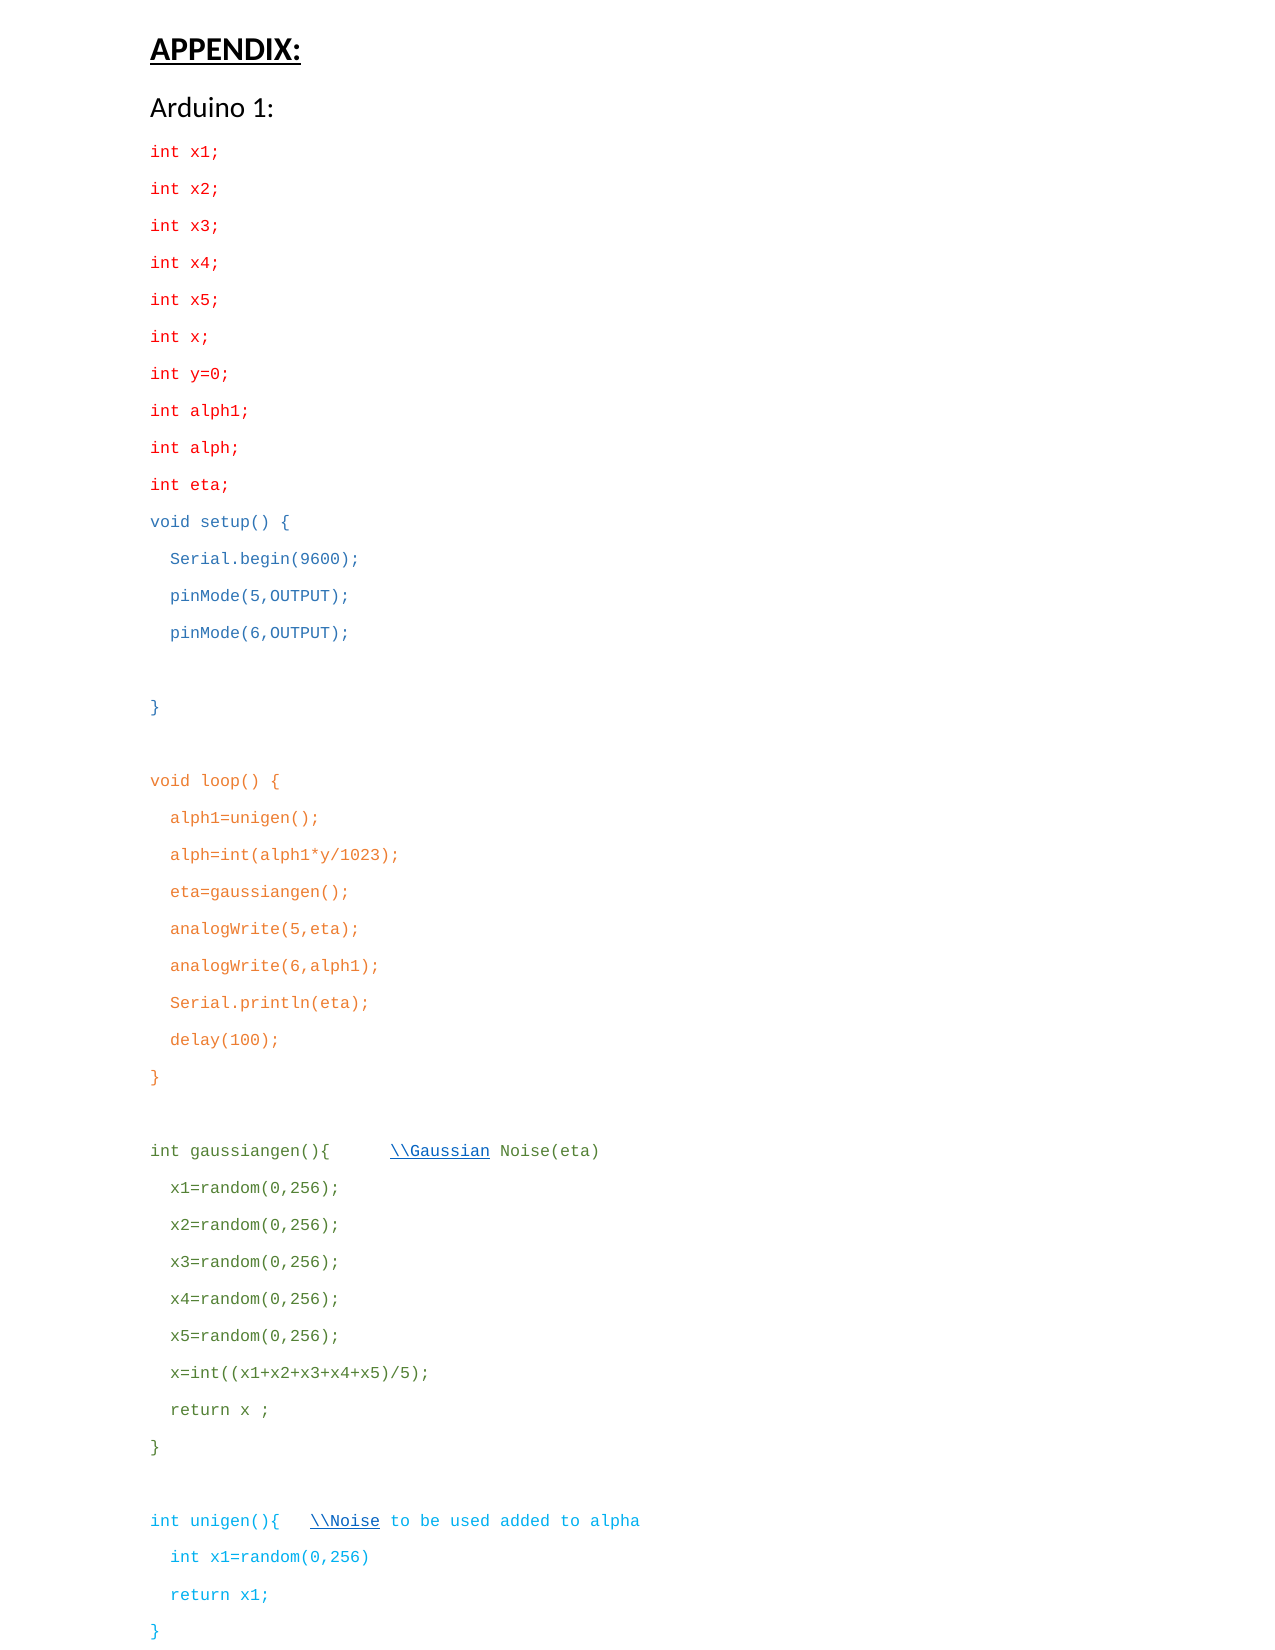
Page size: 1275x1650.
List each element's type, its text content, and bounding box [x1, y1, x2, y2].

text } [150, 1438, 1134, 1457]
text pinMode(6,OUTPUT); [150, 624, 1134, 643]
text Arduino 1: [150, 89, 1134, 124]
text int y=0; [150, 366, 1134, 384]
text x2=random(0,256); [150, 1216, 1134, 1235]
text pinMode(5,OUTPUT); [150, 588, 1134, 606]
text return x1; [150, 1586, 1134, 1605]
text x3=random(0,256); [150, 1253, 1134, 1272]
text x1=random(0,256); [150, 1179, 1134, 1198]
text int x4; [150, 255, 1134, 274]
text alph1=unigen(); [150, 809, 1134, 828]
text delay(100); [150, 1031, 1134, 1050]
text int alph1; [150, 403, 1134, 422]
text int eta; [150, 477, 1134, 496]
text x4=random(0,256); [150, 1290, 1134, 1309]
text eta=gaussiangen(); [150, 883, 1134, 902]
text int x; [150, 329, 1134, 348]
text int x3; [150, 218, 1134, 237]
text analogWrite(6,alph1); [150, 957, 1134, 976]
text x5=random(0,256); [150, 1327, 1134, 1346]
text int x1=random(0,256) [150, 1549, 1134, 1568]
text } [150, 1623, 1134, 1642]
text analogWrite(5,eta); [150, 920, 1134, 939]
text void loop() { [150, 772, 1134, 791]
text Serial.begin(9600); [150, 551, 1134, 569]
text int x2; [150, 181, 1134, 200]
text } [150, 1068, 1134, 1087]
text int alph; [150, 440, 1134, 458]
text return x ; [150, 1401, 1134, 1420]
text void setup() { [150, 514, 1134, 532]
text APPENDIX: [150, 28, 1134, 69]
text x=int((x1+x2+x3+x4+x5)/5); [150, 1364, 1134, 1383]
text } [150, 698, 1134, 717]
text int gaussiangen(){ \\Gaussian Noise(eta) [150, 1142, 1134, 1161]
text int unigen(){ \\Noise to be used added to alpha [150, 1512, 1134, 1531]
text Serial.println(eta); [150, 994, 1134, 1013]
text int x1; [150, 144, 1134, 163]
text int x5; [150, 292, 1134, 311]
text alph=int(alph1*y/1023); [150, 846, 1134, 865]
